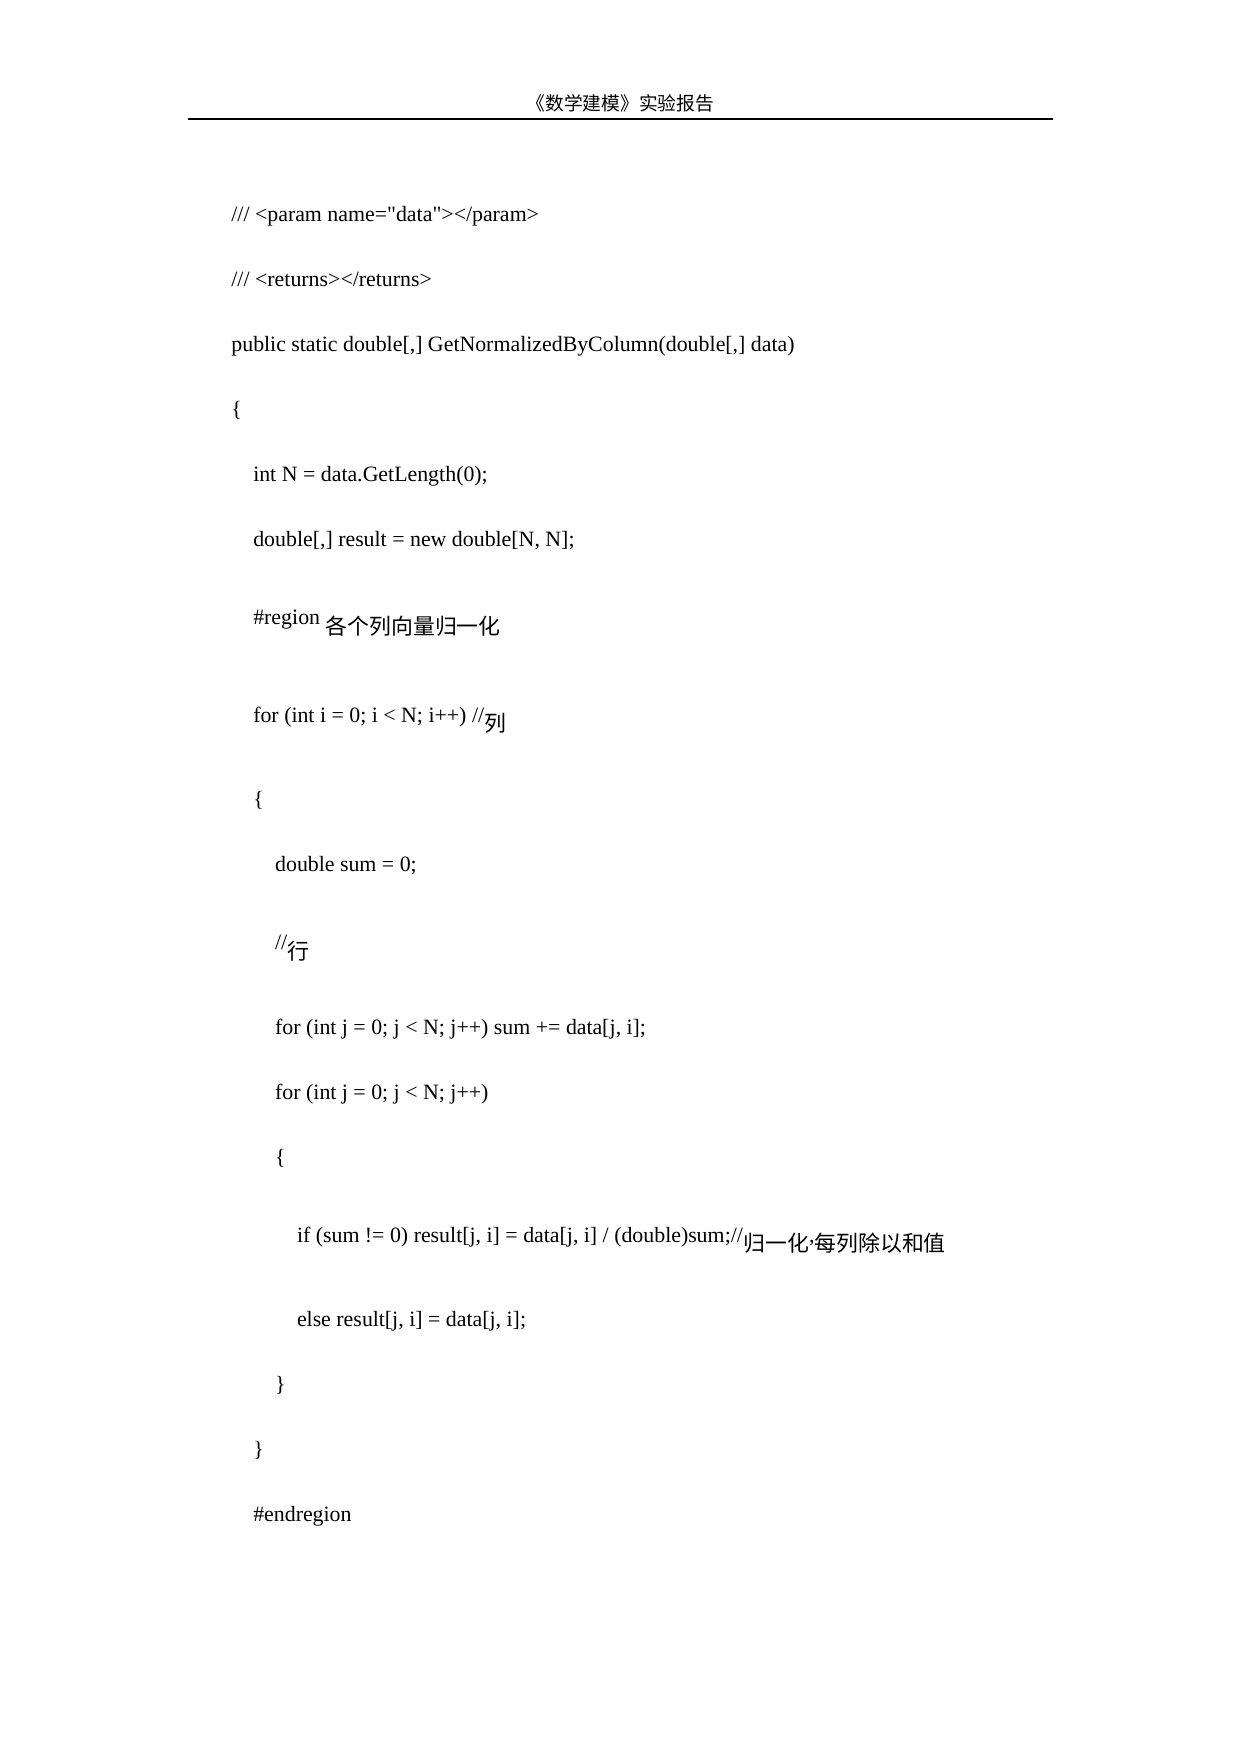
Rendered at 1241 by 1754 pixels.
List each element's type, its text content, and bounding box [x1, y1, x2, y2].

text double sum = 0; [187, 812, 1053, 877]
text } [187, 1397, 1053, 1462]
text /// <returns></returns> [187, 227, 1053, 292]
text for (int j = 0; j < N; j++) sum += data[j, i]; [187, 974, 1053, 1039]
text for (int i = 0; i < N; i++) //列 [187, 649, 1053, 747]
text else result[j, i] = data[j, i]; [187, 1267, 1053, 1332]
text int N = data.GetLength(0); [187, 422, 1053, 487]
text public static double[,] GetNormalizedByColumn(double[,] data) [187, 292, 1053, 357]
text //行 [187, 877, 1053, 974]
text #region 各个列向量归一化 [187, 552, 1053, 649]
text double[,] result = new double[N, N]; [187, 487, 1053, 552]
text if (sum != 0) result[j, i] = data[j, i] / (double)sum;//归一化,每列除以和值 [187, 1169, 1053, 1267]
text for (int j = 0; j < N; j++) [187, 1039, 1053, 1104]
text { [187, 747, 1053, 812]
text } [187, 1332, 1053, 1397]
text { [187, 1104, 1053, 1169]
text /// <param name="data"></param> [187, 162, 1053, 227]
text #endregion [187, 1462, 1053, 1527]
text { [187, 357, 1053, 422]
